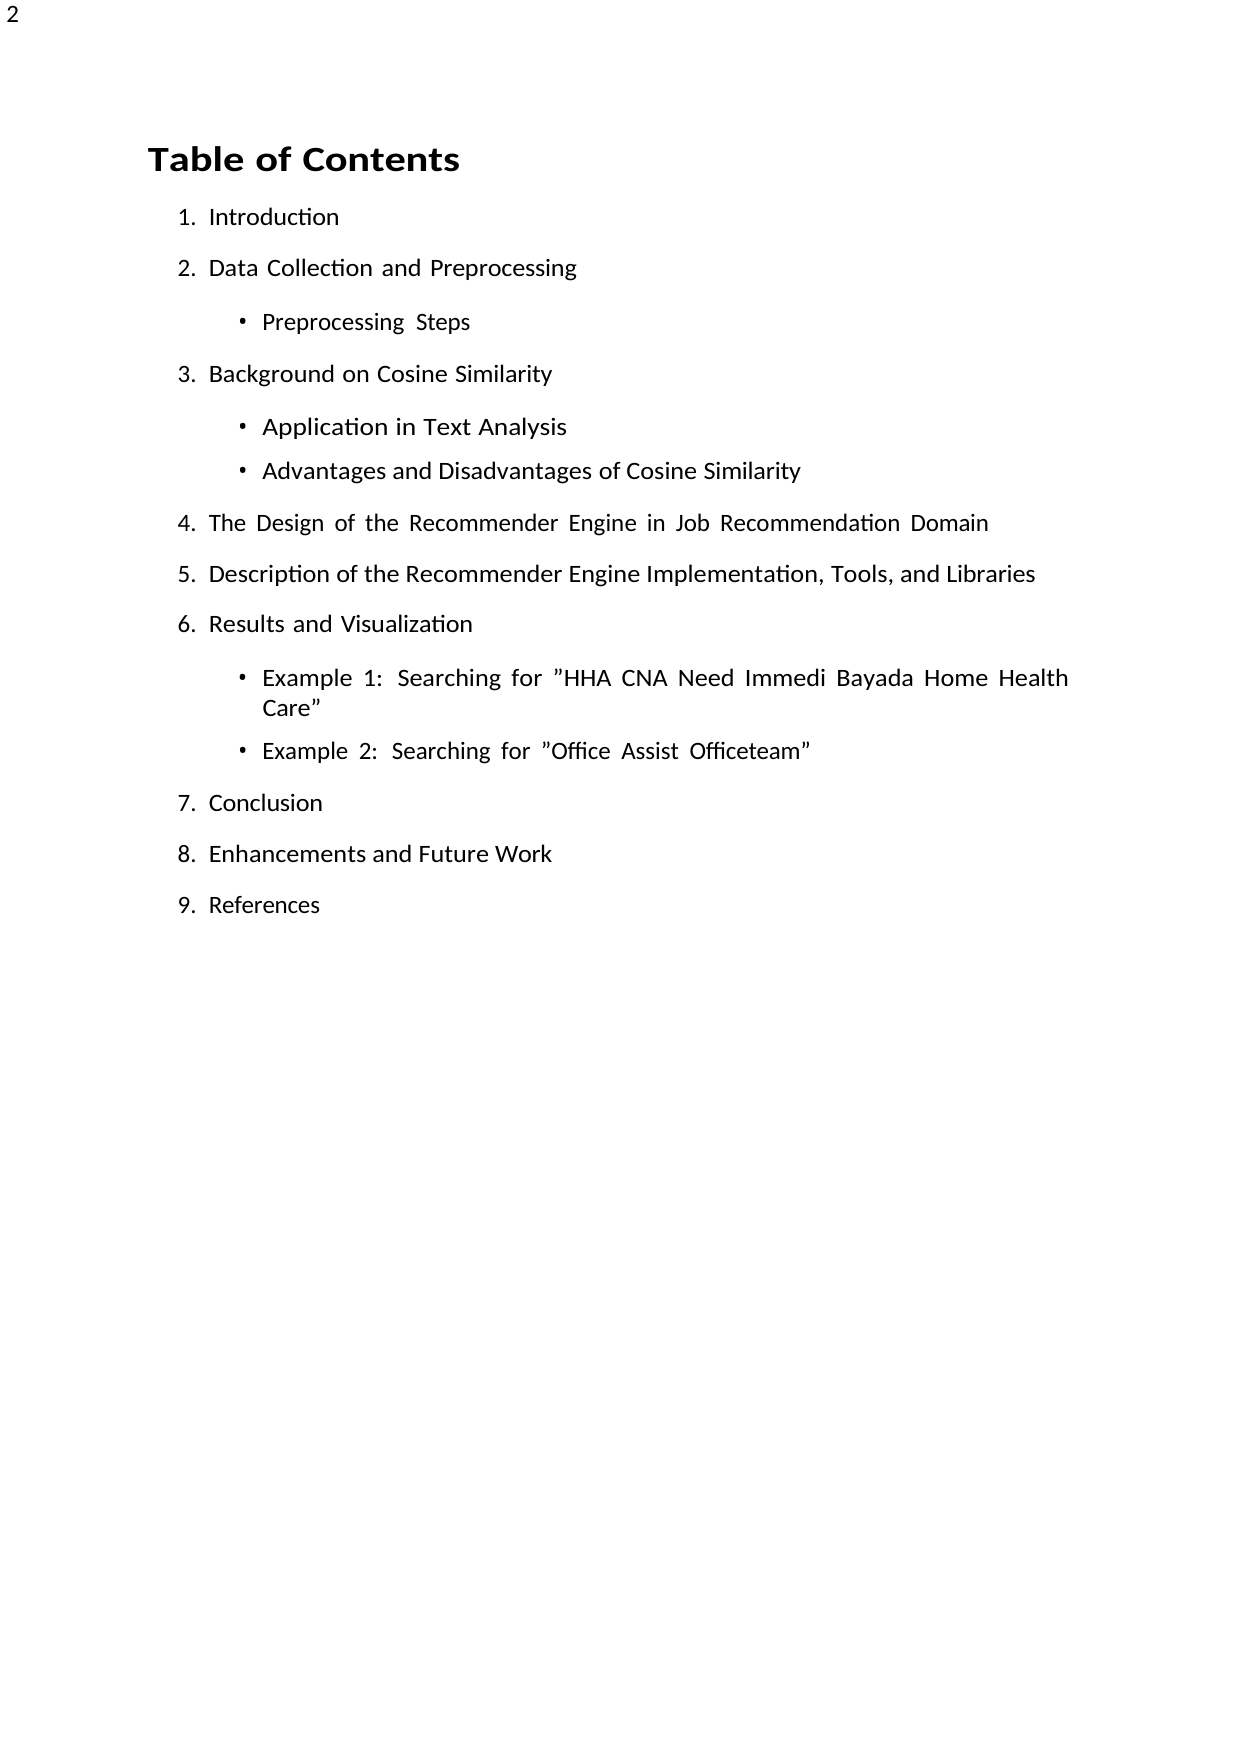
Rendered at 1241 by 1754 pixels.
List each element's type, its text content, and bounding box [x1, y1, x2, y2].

list The Design of the Recommender Engine in Job Recommendation Domain [177, 507, 1240, 537]
list Introduction [177, 202, 1240, 232]
list Preprocessing Steps [238, 303, 1240, 337]
list Data Collection and Preprocessing [177, 252, 1240, 283]
list Description of the Recommender Engine Implementation, Tools, and Libraries [177, 558, 1240, 588]
list Example 2: Searching for ”Office Assist Officeteam” [238, 733, 1240, 767]
list Advantages and Disadvantages of Cosine Similarity [238, 453, 1240, 487]
list Results and Visualization [177, 609, 1240, 639]
list Background on Cosine Similarity [177, 358, 1240, 388]
subtitle Table of Contents [148, 137, 1240, 180]
list Application in Text Analysis [238, 408, 1240, 443]
list References [177, 889, 1240, 920]
list Example 1: Searching for ”HHA CNA Need Immedi Bayada Home Health Care” [238, 660, 1093, 723]
list Conclusion [177, 787, 1240, 818]
list Enhancements and Future Work [177, 838, 1240, 869]
